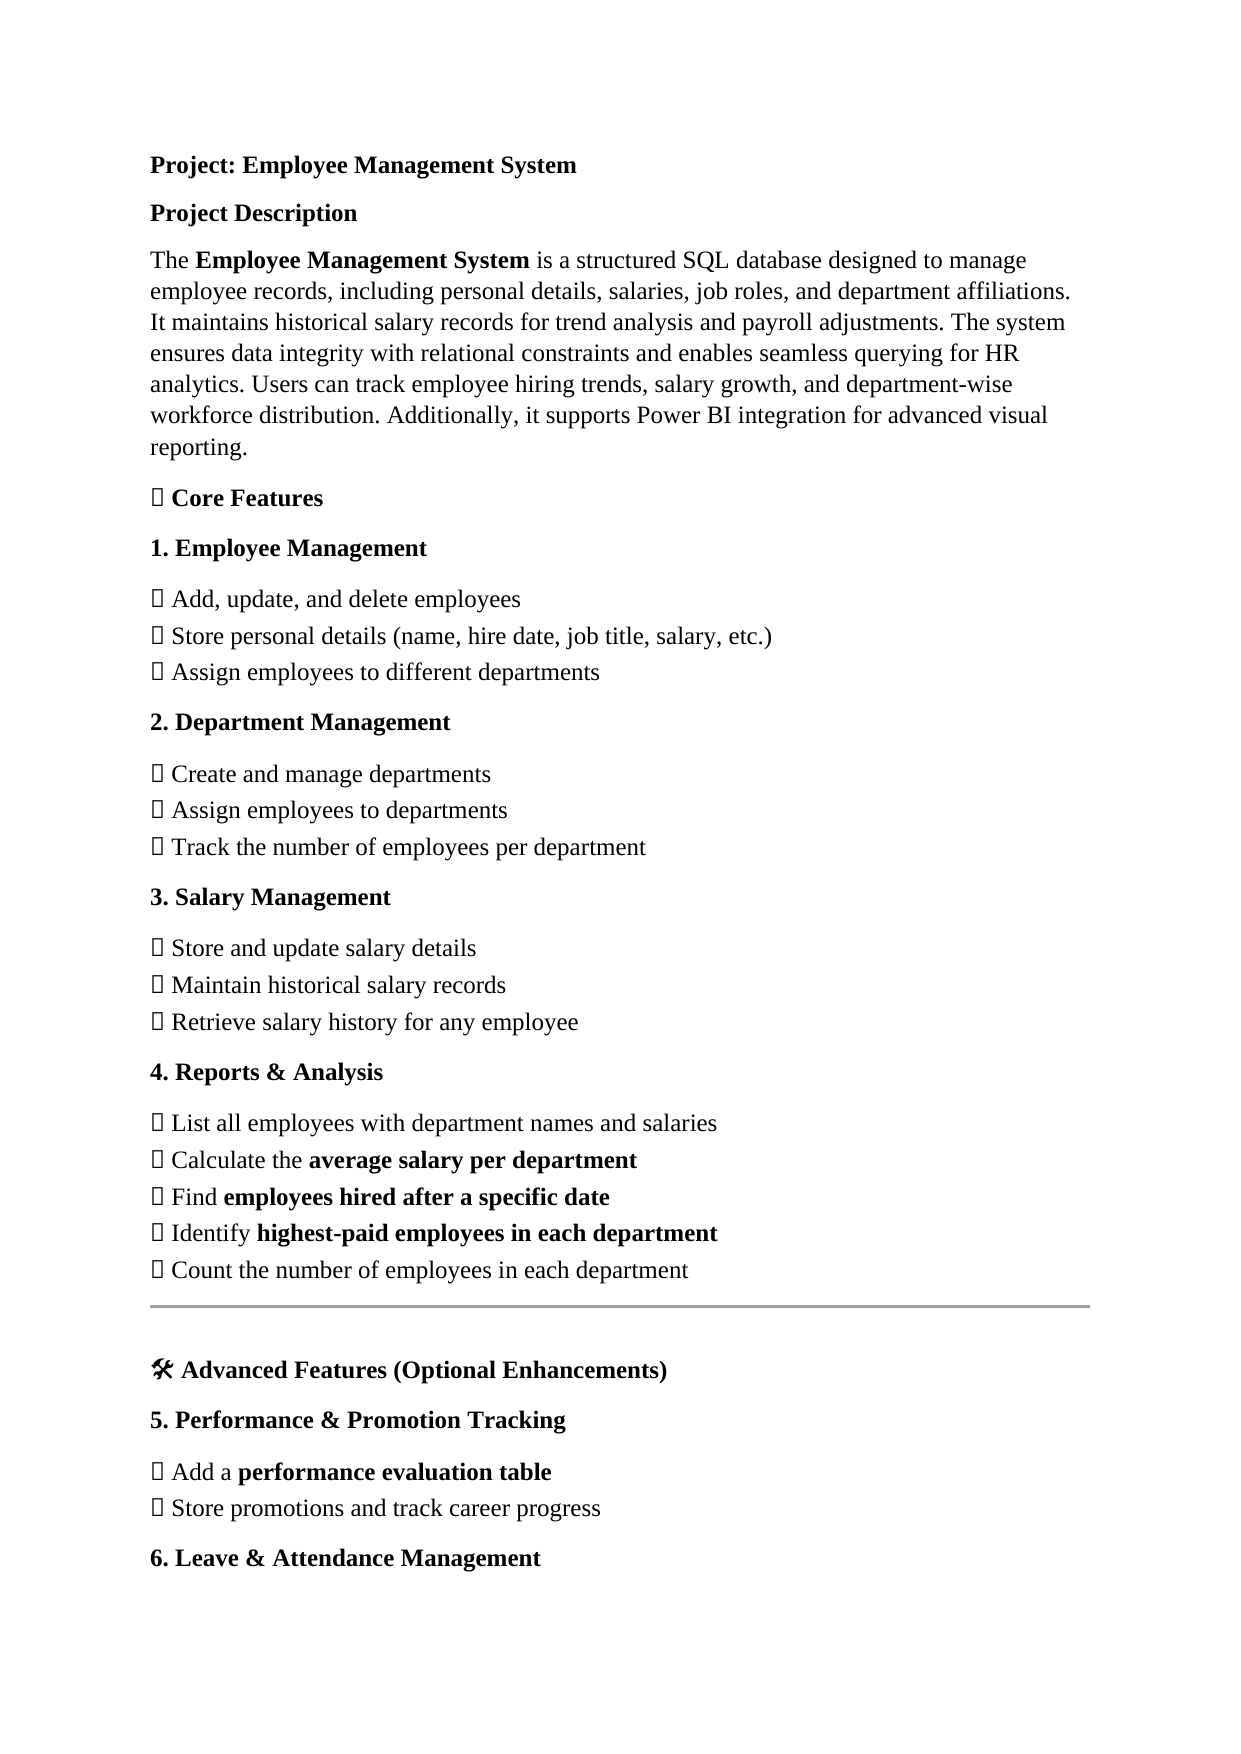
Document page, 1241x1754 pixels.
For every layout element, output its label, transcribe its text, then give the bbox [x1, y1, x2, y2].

text ✅ Add, update, and delete employees ✅ Store personal details (name, hire date, job title, salary, etc.) ✅ Assign employees to different departments [150, 581, 1090, 688]
text 6. Leave & Attendance Management [150, 1543, 1090, 1572]
text Project Description [150, 198, 1090, 226]
text Project: Employee Management System [150, 150, 1090, 179]
text 2. Department Management [150, 707, 1090, 736]
text ✅ Create and manage departments ✅ Assign employees to departments ✅ Track the number of employees per department [150, 755, 1090, 863]
text 4. Reports & Analysis [150, 1057, 1090, 1086]
text 1. Employee Management [150, 533, 1090, 562]
text ✅ Store and update salary details ✅ Maintain historical salary records ✅ Retrieve salary history for any employee [150, 930, 1090, 1037]
text 🛠️ Advanced Features (Optional Enhancements) [150, 1352, 1090, 1386]
text 3. Salary Management [150, 882, 1090, 911]
text ✅ List all employees with department names and salaries ✅ Calculate the average salary per department ✅ Find employees hired after a specific date ✅ Identify highest-paid employees in each department ✅ Count the number of employees in each department [150, 1104, 1090, 1286]
text 🔹 Add a performance evaluation table 🔹 Store promotions and track career progress [150, 1453, 1090, 1524]
text 📌 Core Features [150, 479, 1090, 513]
text 5. Performance & Promotion Tracking [150, 1405, 1090, 1434]
text The Employee Management System is a structured SQL database designed to manage employee records, including personal details, salaries, job roles, and department affiliations. It maintains historical salary records for trend analysis and payroll adjustments. The system ensures data integrity with relational constraints and enables seamless querying for HR analytics. Users can track employee hiring trends, salary growth, and department-wise workforce distribution. Additionally, it supports Power BI integration for advanced visual reporting. [150, 245, 1090, 460]
